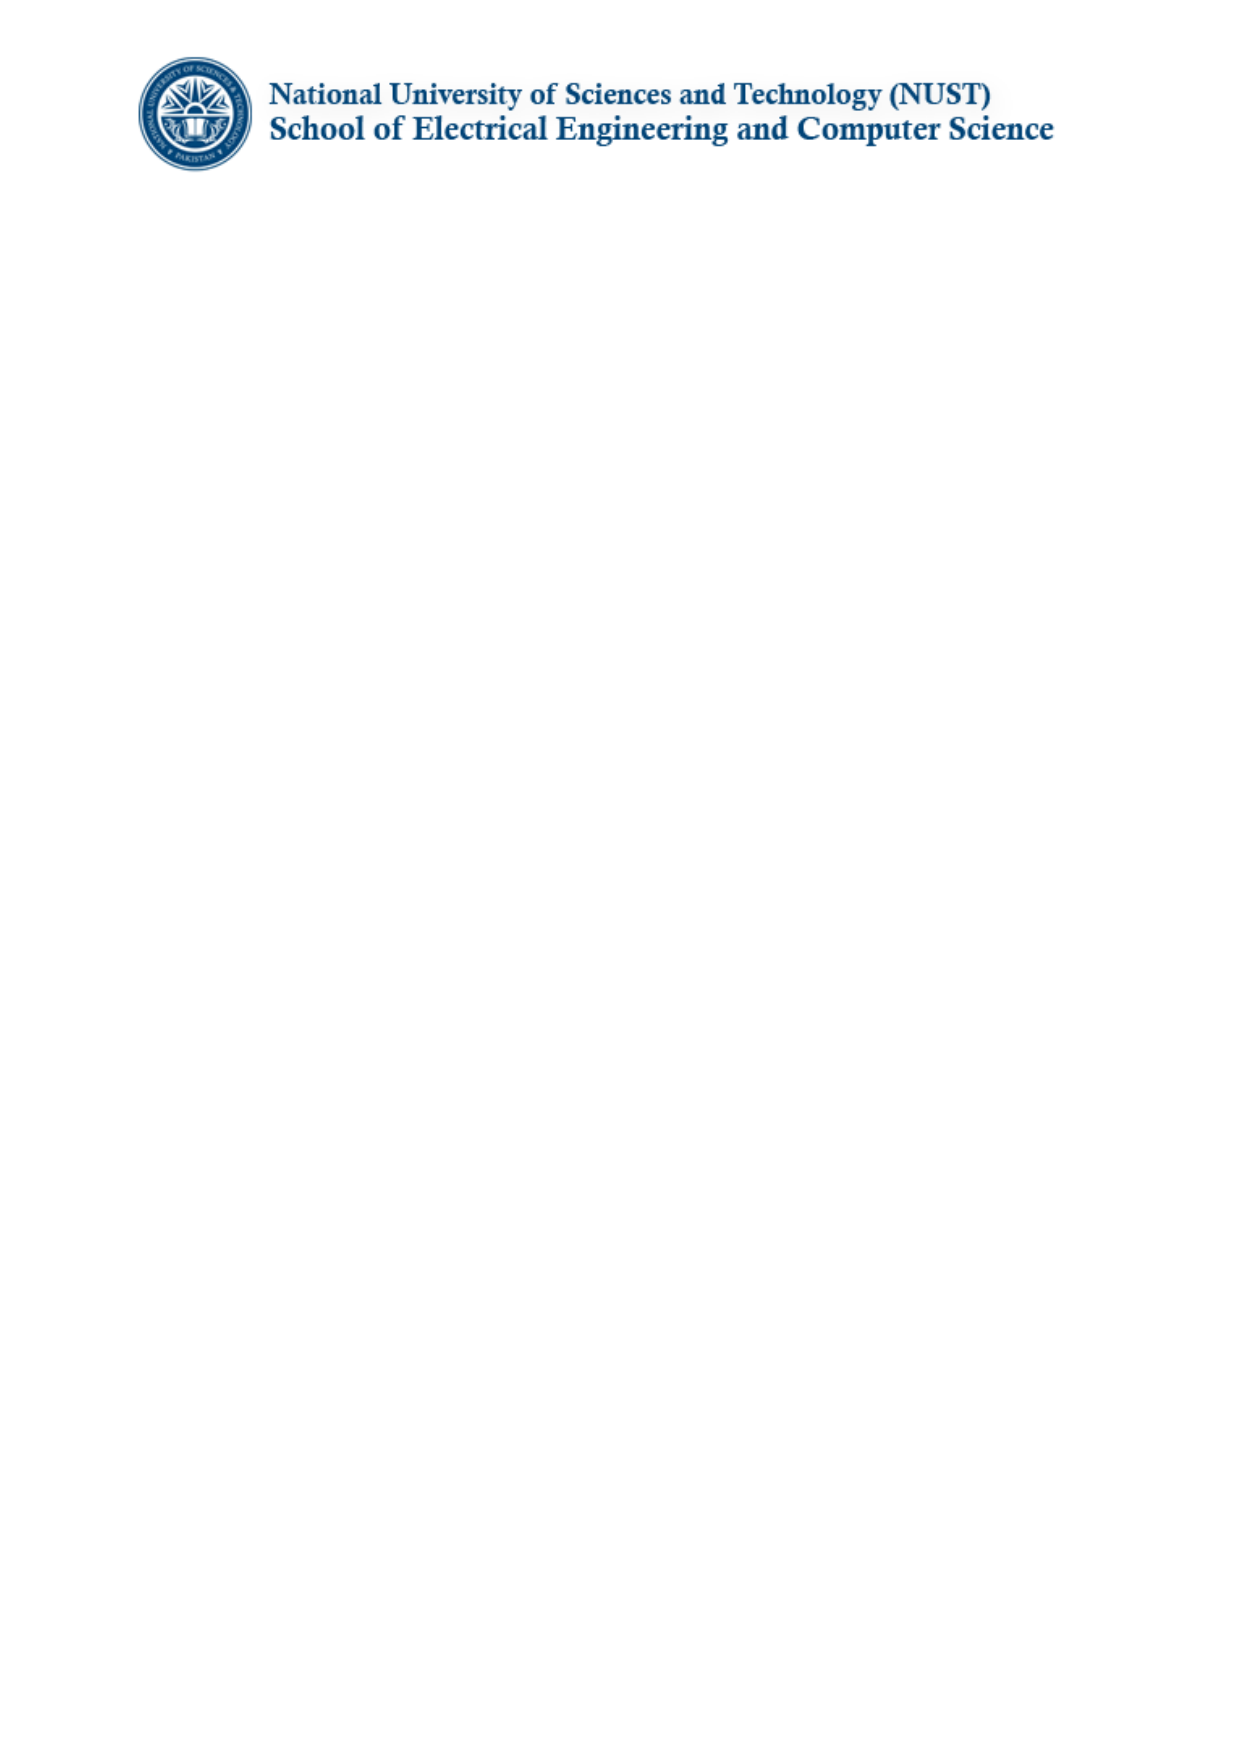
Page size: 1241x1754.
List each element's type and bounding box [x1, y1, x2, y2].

picture [126, 51, 1067, 182]
